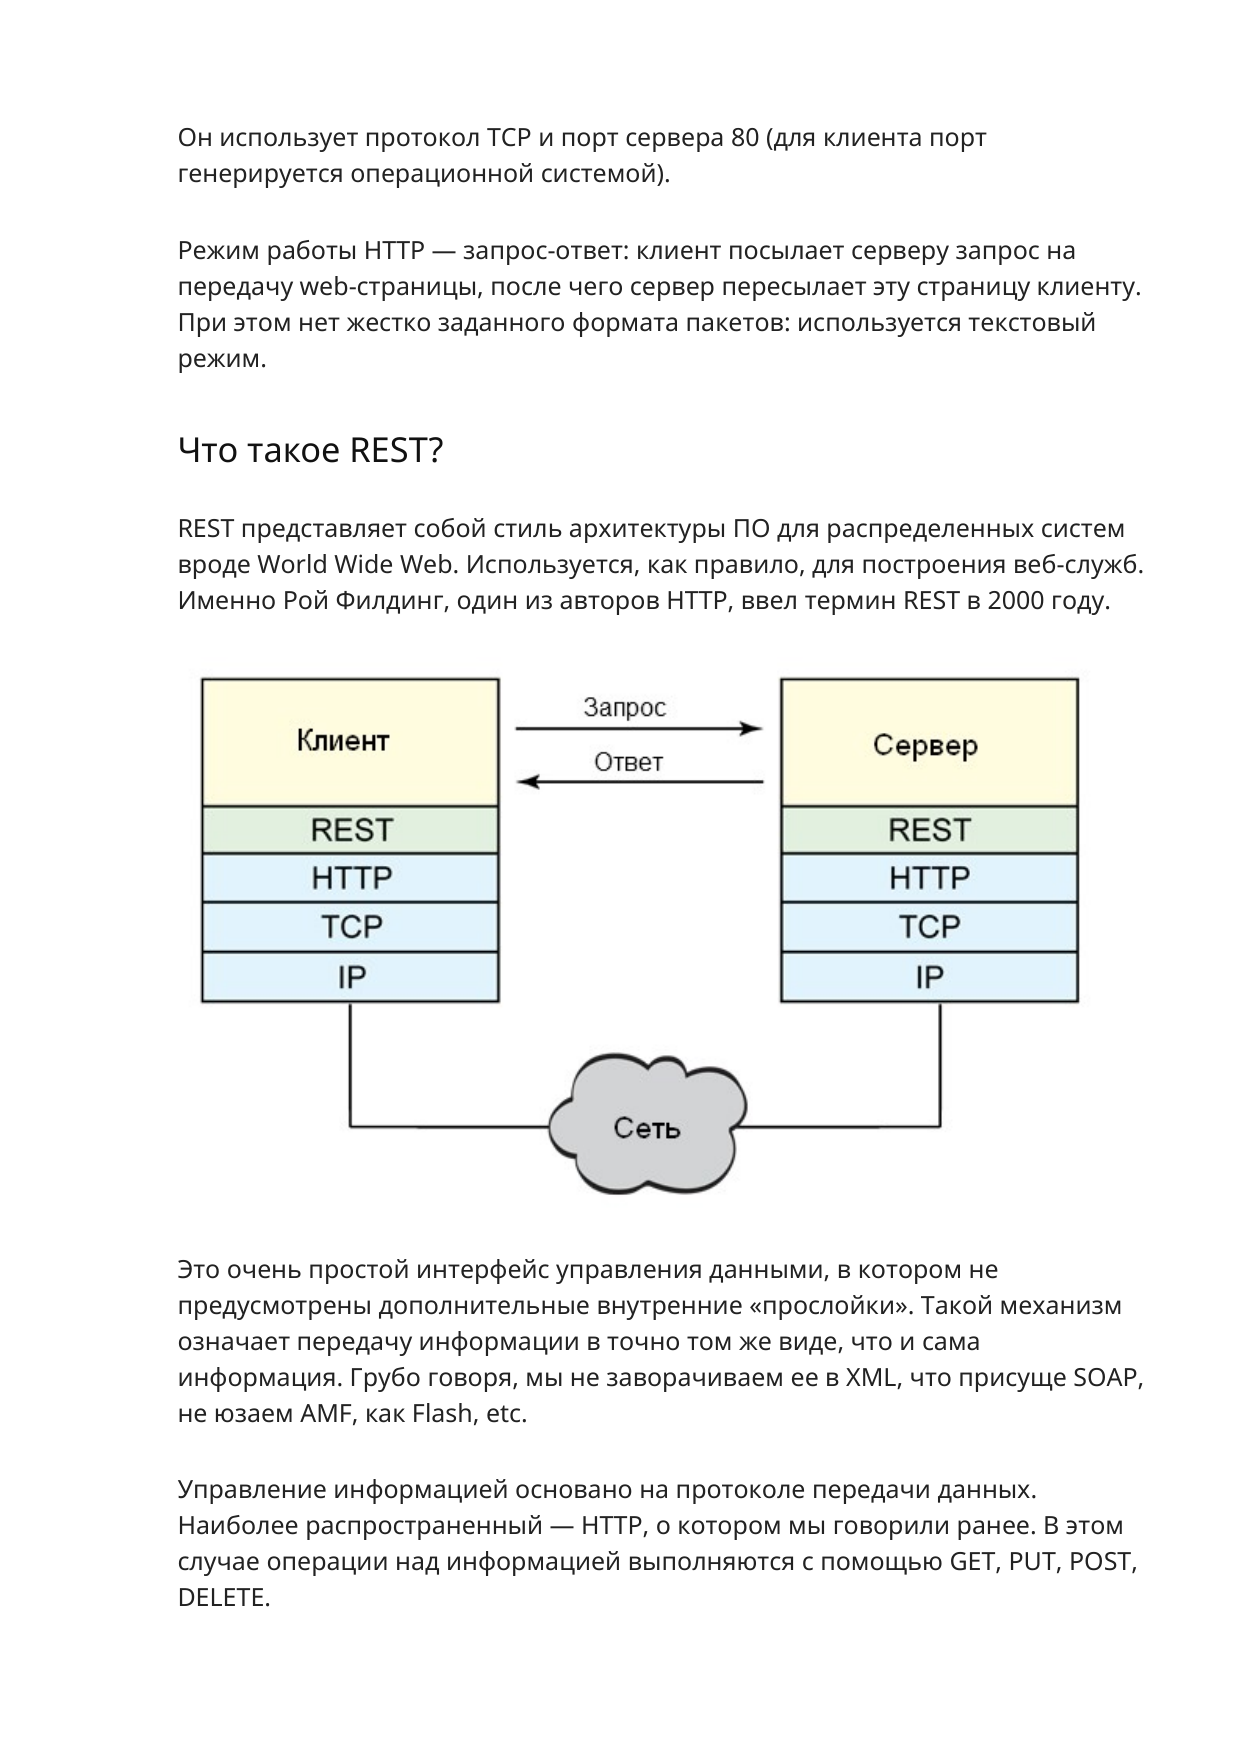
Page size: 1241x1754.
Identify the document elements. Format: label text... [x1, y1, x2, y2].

text Это очень простой интерфейс управления данными, в котором не предусмотрены дополнительные внутренние «прослойки». Такой механизм означает передачу информации в точно том же виде, что и сама информация. Грубо говоря, мы не заворачиваем ее в XML, что присуще SOAP, не юзаем AMF, как Flash, etc. [177, 1250, 1152, 1429]
picture [177, 657, 1106, 1209]
text Управление информацией основано на протоколе передачи данных. Наиболее распространенный — HTTP, о котором мы говорили ранее. В этом случае операции над информацией выполняются с помощью GET, PUT, POST, DELETE. [177, 1470, 1152, 1614]
text Режим работы HTTP — запрос-ответ: клиент посылает серверу запрос на передачу web-страницы, после чего сервер пересылает эту страницу клиенту. При этом нет жестко заданного формата пакетов: используется текстовый режим. [177, 231, 1152, 374]
text Что такое REST? [177, 426, 1152, 473]
text REST представляет собой стиль архитектуры ПО для распределенных систем вроде World Wide Web. Используется, как правило, для построения веб-служб. Именно Рой Филдинг, один из авторов HTTP, ввел термин REST в 2000 году. [177, 509, 1152, 617]
text Он использует протокол TCP и порт сервера 80 (для клиента порт генерируется операционной системой). [177, 118, 1152, 190]
